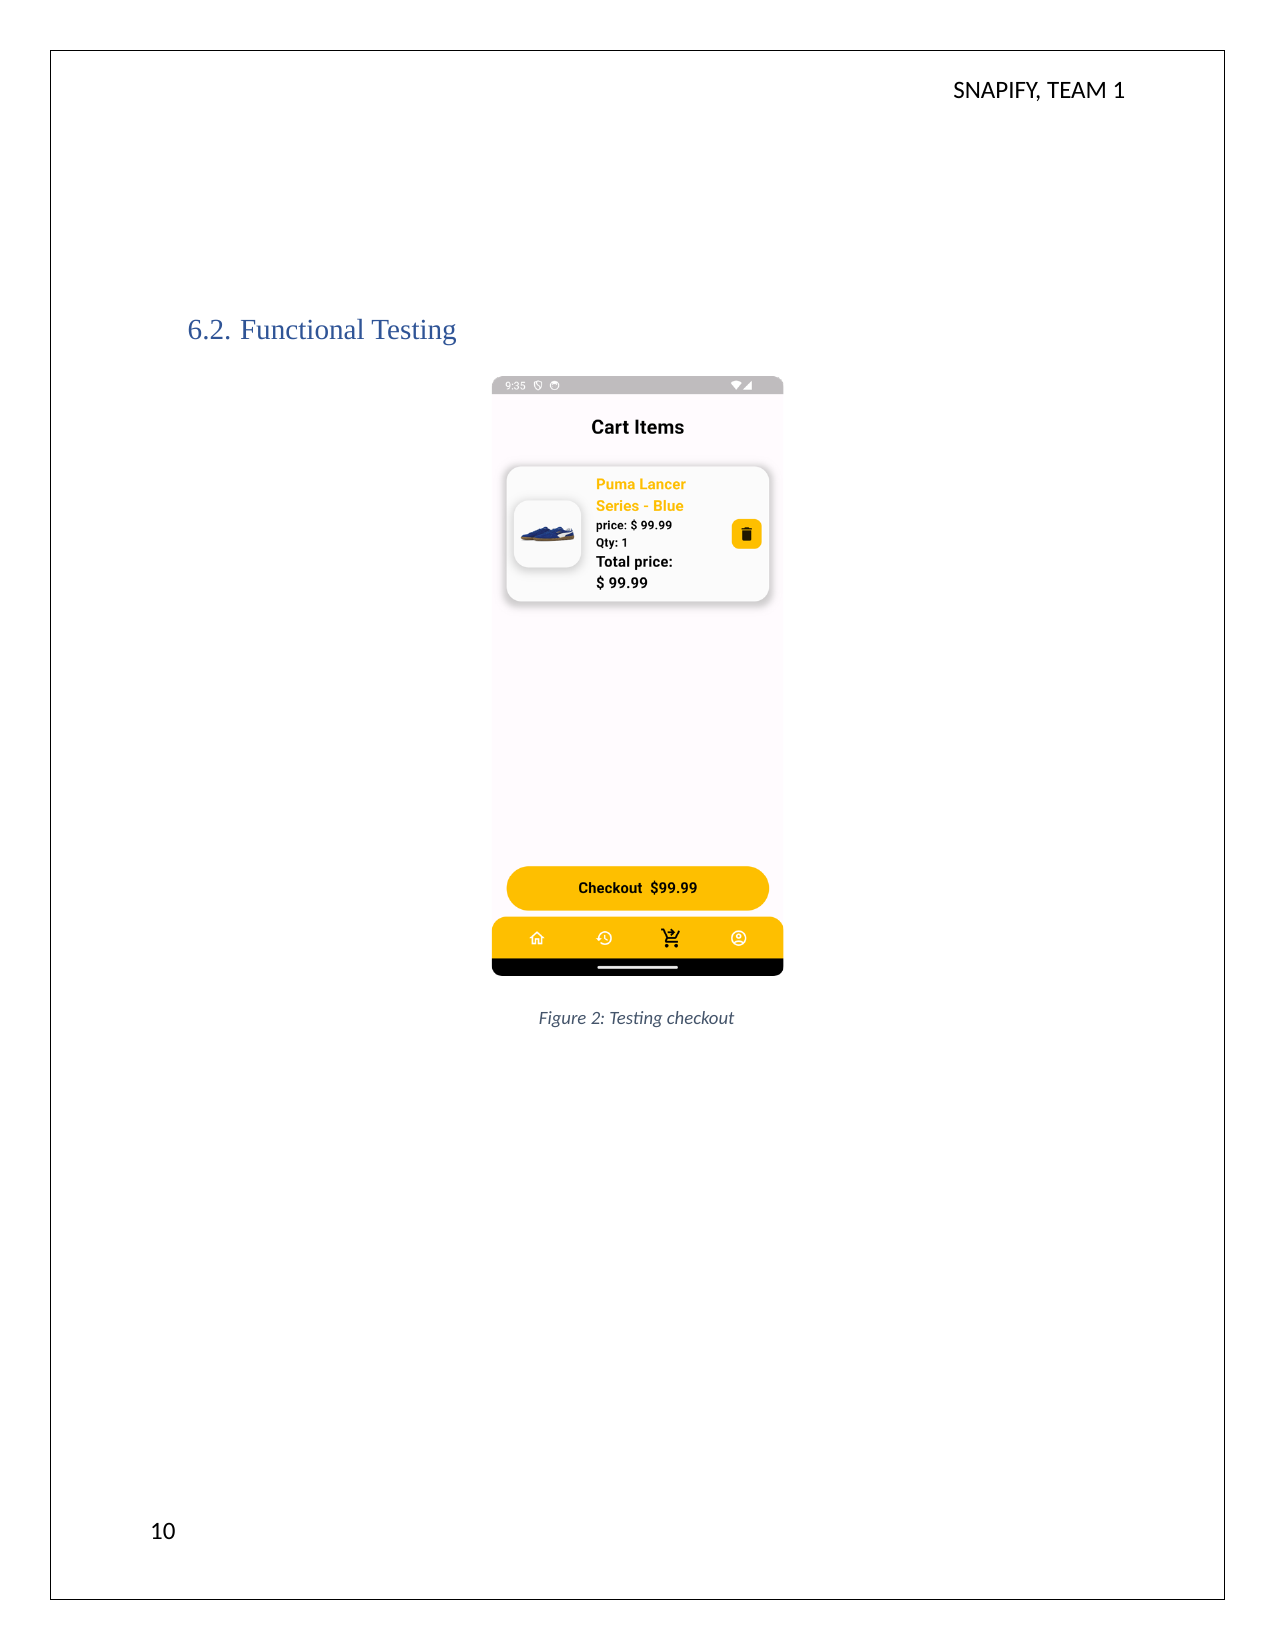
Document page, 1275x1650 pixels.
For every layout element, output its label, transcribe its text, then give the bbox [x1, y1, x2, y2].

text Figure 2: Testing checkout [150, 1006, 1125, 1029]
picture [491, 376, 784, 976]
subtitle Functional Testing [187, 312, 1125, 346]
